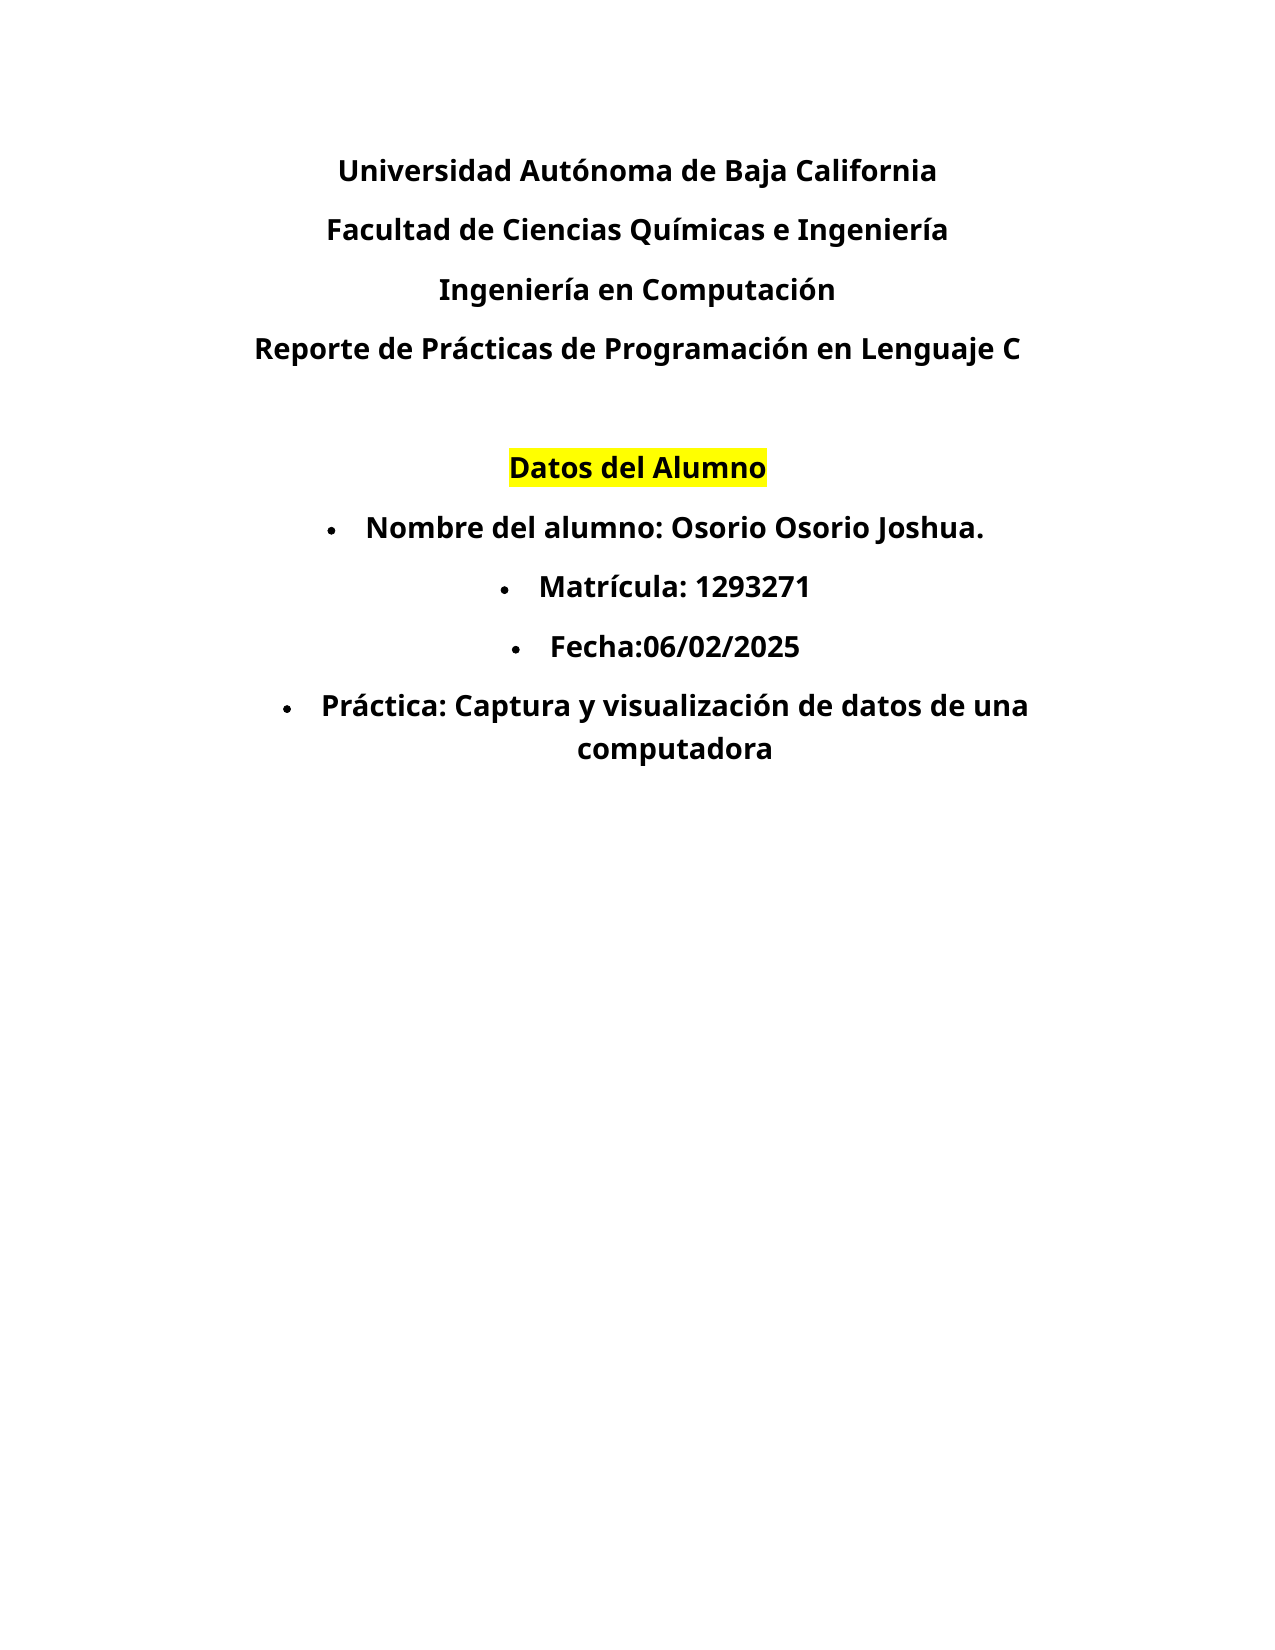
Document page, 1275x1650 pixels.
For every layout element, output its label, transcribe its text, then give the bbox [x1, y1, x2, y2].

text Facultad de Ciencias Químicas e Ingeniería [150, 209, 1125, 249]
list Nombre del alumno: Osorio Osorio Joshua. [187, 507, 1125, 547]
list Práctica: Captura y visualización de datos de una computadora [187, 685, 1125, 768]
text Universidad Autónoma de Baja California [150, 150, 1125, 190]
text Reporte de Prácticas de Programación en Lenguaje C [150, 328, 1125, 368]
text Datos del Alumno [150, 447, 1125, 487]
list Matrícula: 1293271 [187, 566, 1125, 606]
text Ingeniería en Computación [150, 269, 1125, 309]
list Fecha:06/02/2025 [187, 626, 1125, 666]
